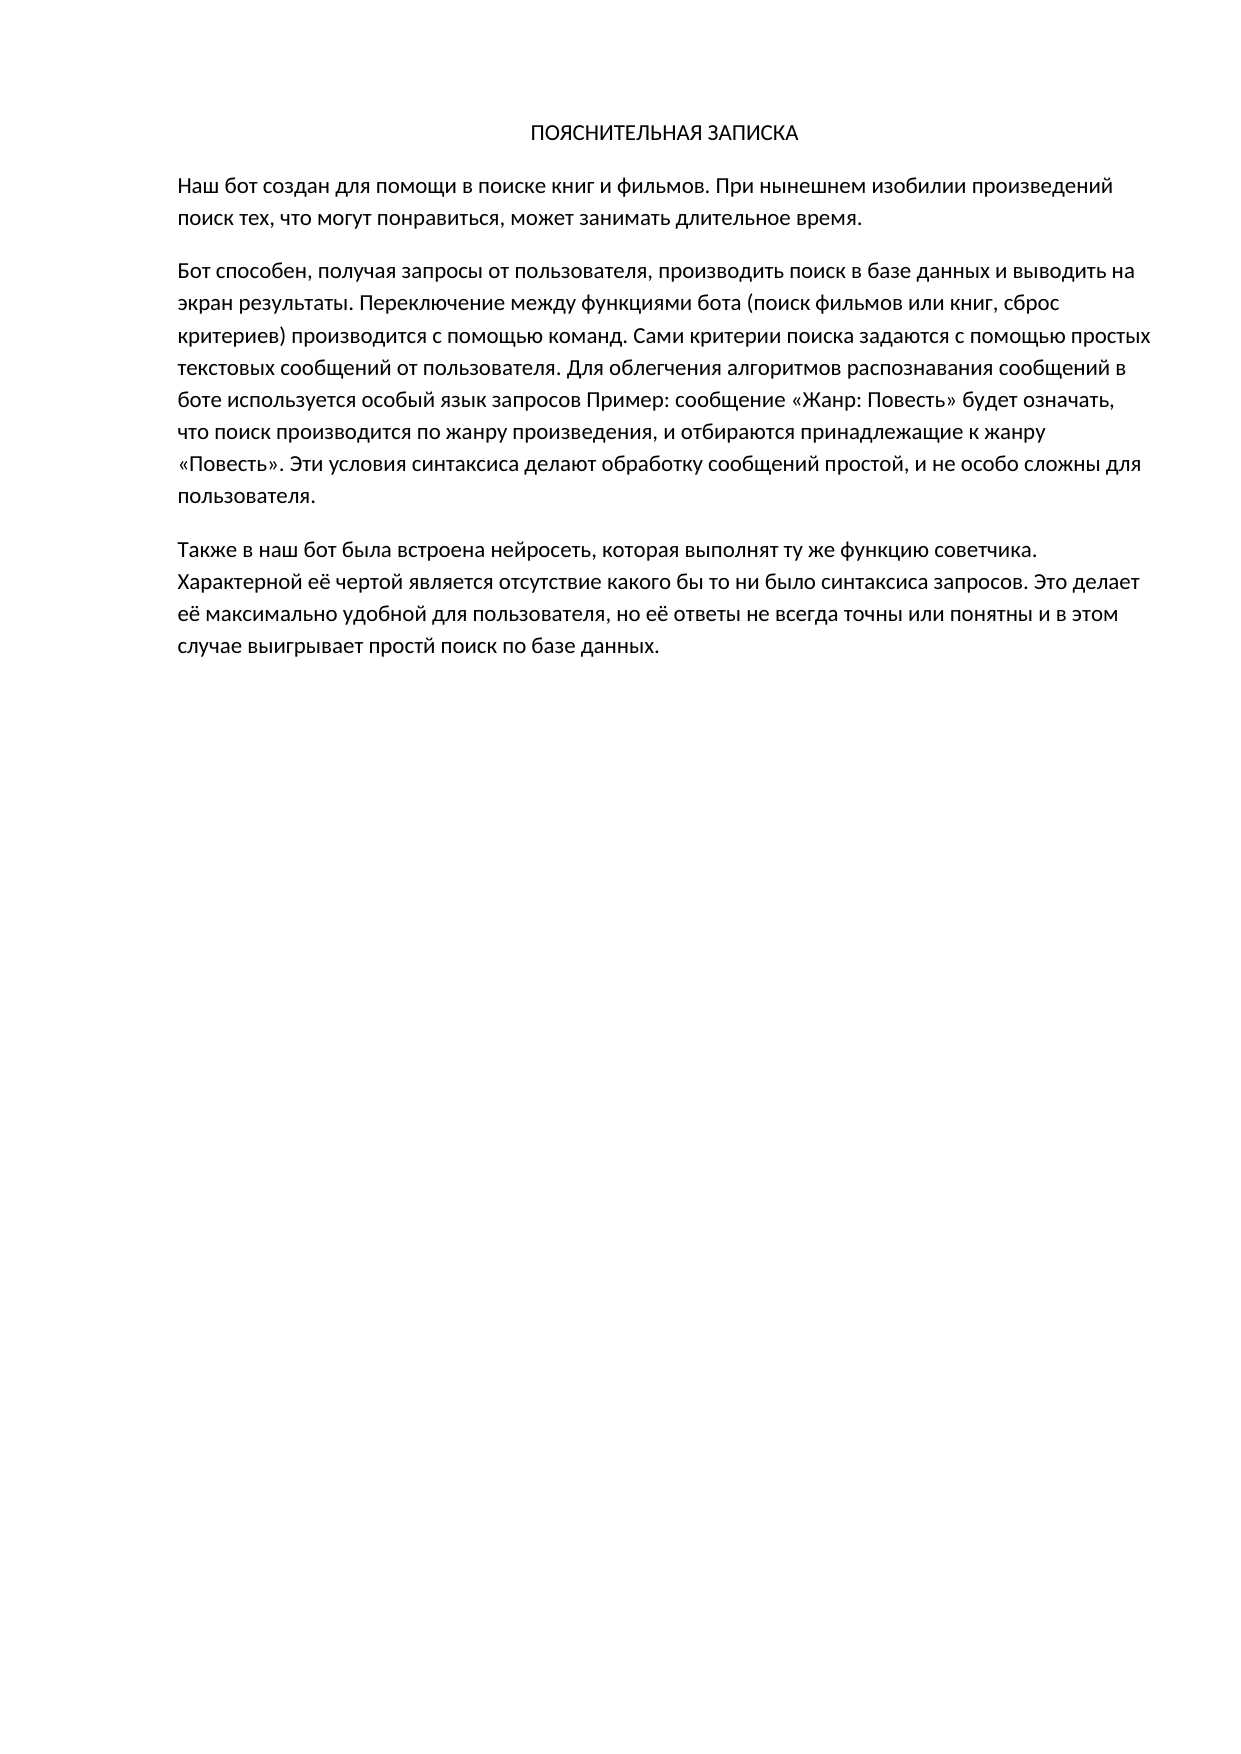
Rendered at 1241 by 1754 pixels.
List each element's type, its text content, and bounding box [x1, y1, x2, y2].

text Также в наш бот была встроена нейросеть, которая выполнят ту же функцию советчика. Характерной её чертой является отсутствие какого бы то ни было синтаксиса запросов. Это делает её максимально удобной для пользователя, но её ответы не всегда точны или понятны и в этом случае выигрывает простй поиск по базе данных. [177, 535, 1152, 659]
text Бот способен, получая запросы от пользователя, производить поиск в базе данных и выводить на экран результаты. Переключение между функциями бота (поиск фильмов или книг, сброс критериев) производится с помощью команд. Сами критерии поиска задаются с помощью простых текстовых сообщений от пользователя. Для облегчения алгоритмов распознавания сообщений в боте используется особый язык запросов Пример: сообщение «Жанр: Повесть» будет означать, что поиск производится по жанру произведения, и отбираются принадлежащие к жанру «Повесть». Эти условия синтаксиса делают обработку сообщений простой, и не особо сложны для пользователя. [177, 256, 1152, 510]
text Наш бот создан для помощи в поиске книг и фильмов. При нынешнем изобилии произведений поиск тех, что могут понравиться, может занимать длительное время. [177, 171, 1152, 231]
text ПОЯСНИТЕЛЬНАЯ ЗАПИСКА [177, 118, 1152, 146]
